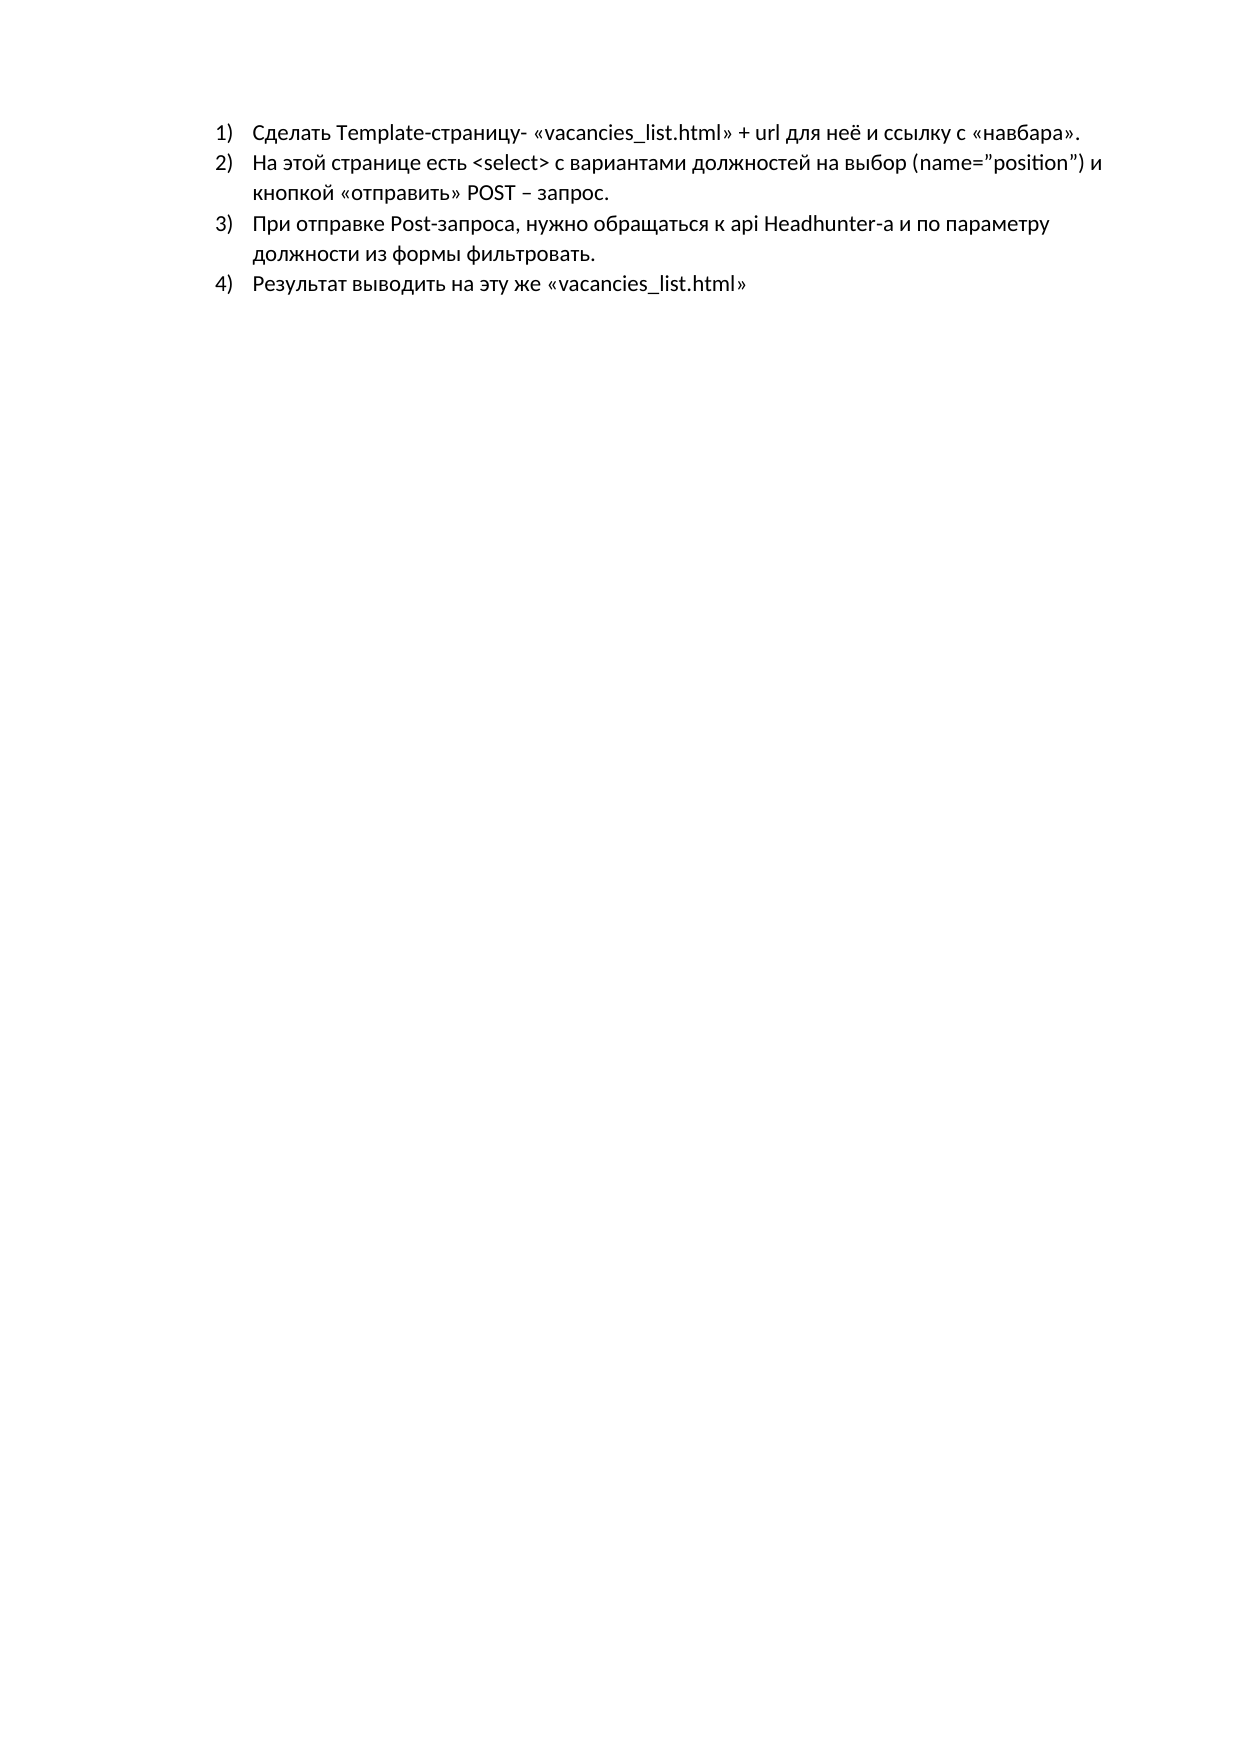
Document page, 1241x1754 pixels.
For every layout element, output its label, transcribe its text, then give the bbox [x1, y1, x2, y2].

list Результат выводить на эту же «vacancies_list.html» [215, 269, 1152, 297]
list Сделать Template-страницу- «vacancies_list.html» + url для неё и ссылку с «навбара». [215, 118, 1152, 146]
list На этой странице есть <select> с вариантами должностей на выбор (name=”position”) и кнопкой «отправить» POST – запрос. [215, 148, 1152, 207]
list При отправке Post-запроса, нужно обращаться к api Headhunter-a и по параметру должности из формы фильтровать. [215, 209, 1152, 267]
